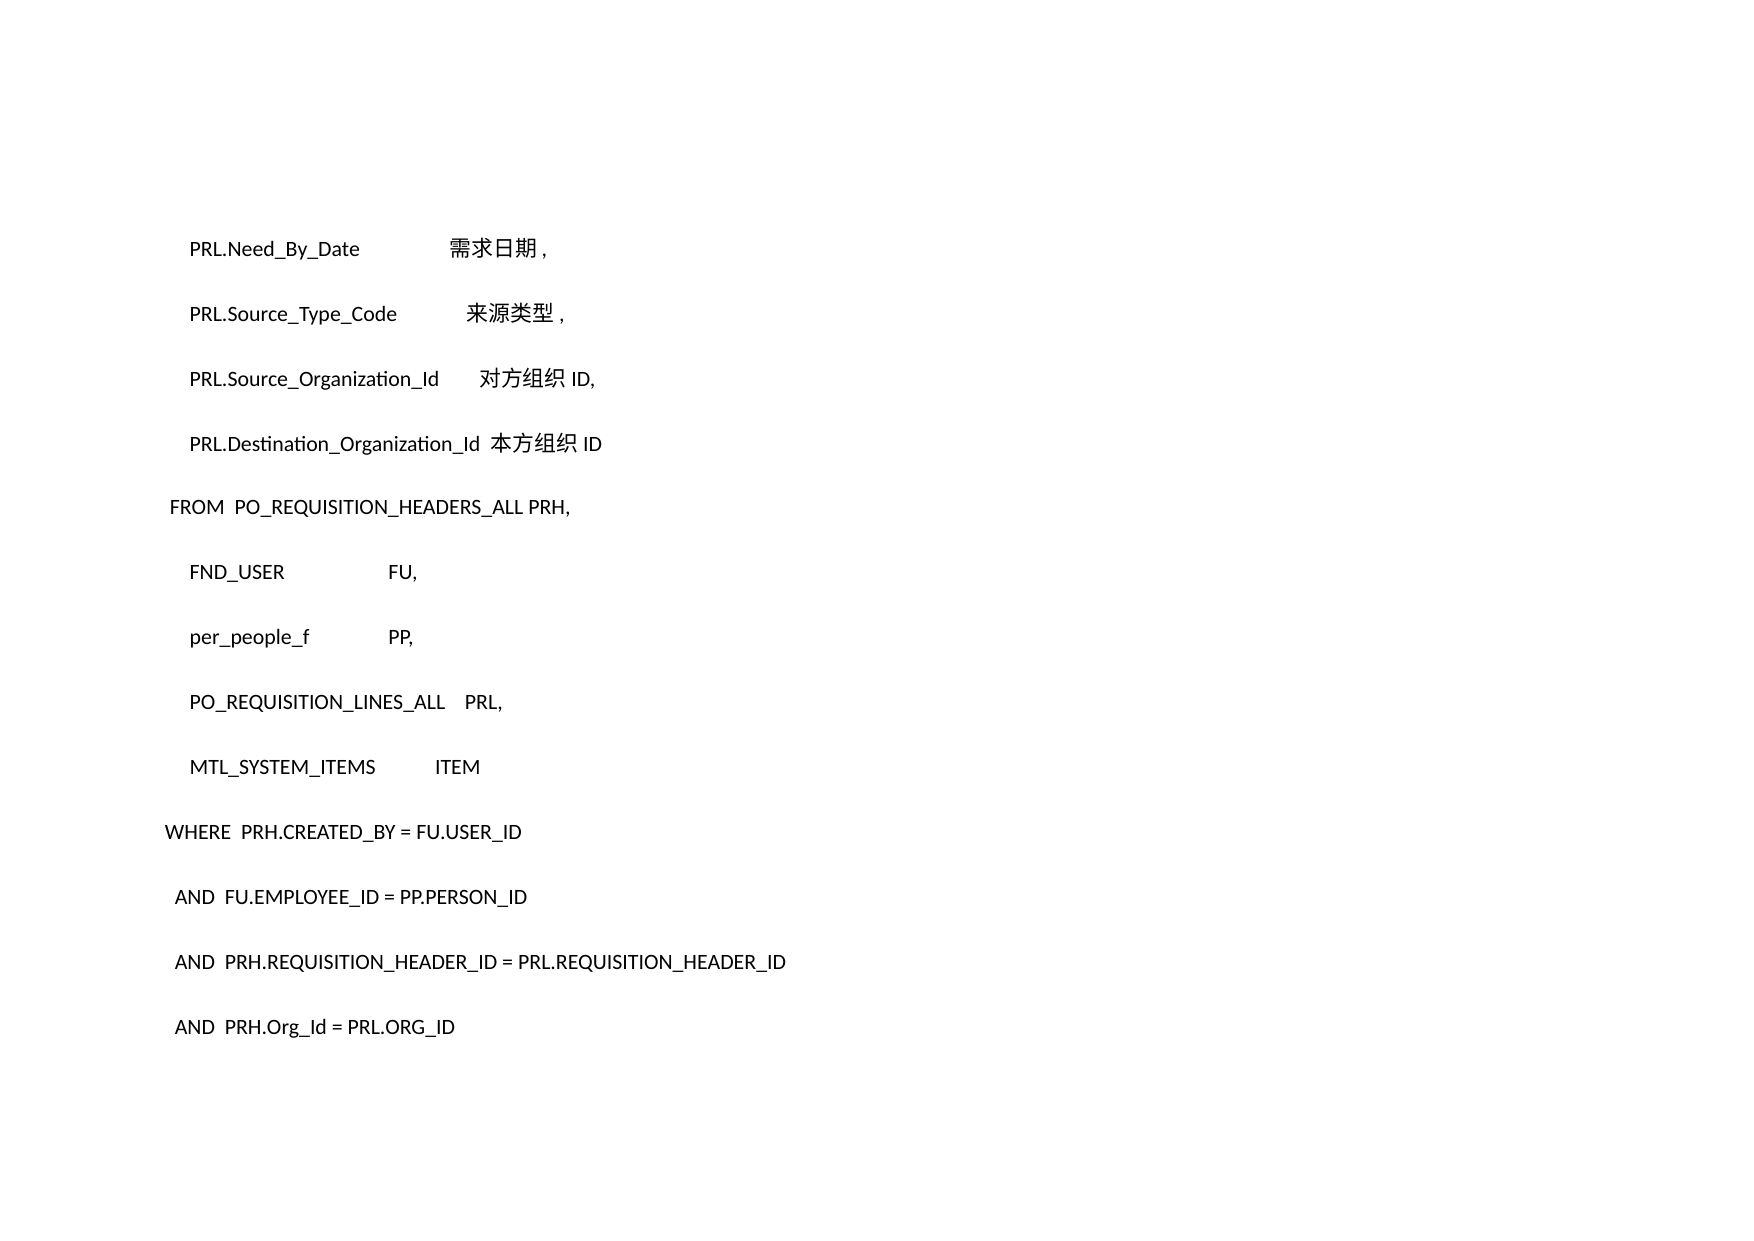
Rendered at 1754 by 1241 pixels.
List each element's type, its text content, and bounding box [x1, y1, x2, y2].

text AND PRH.Org_Id = PRL.ORG_ID [150, 1010, 1604, 1043]
text FROM PO_REQUISITION_HEADERS_ALL PRH, [150, 490, 1604, 523]
text MTL_SYSTEM_ITEMS ITEM [150, 750, 1604, 783]
text AND FU.EMPLOYEE_ID = PP.PERSON_ID [150, 880, 1604, 913]
text PRL.Destination_Organization_Id 本方组织 ID [150, 425, 1604, 458]
text AND PRH.REQUISITION_HEADER_ID = PRL.REQUISITION_HEADER_ID [150, 945, 1604, 978]
text PRL.Source_Type_Code 来源类型 , [150, 295, 1604, 328]
text PO_REQUISITION_LINES_ALL PRL, [150, 685, 1604, 718]
text PRL.Source_Organization_Id 对方组织 ID, [150, 360, 1604, 393]
text WHERE PRH.CREATED_BY = FU.USER_ID [150, 815, 1604, 848]
text PRL.Need_By_Date 需求日期 , [150, 230, 1604, 263]
text per_people_f PP, [150, 620, 1604, 653]
text FND_USER FU, [150, 555, 1604, 588]
